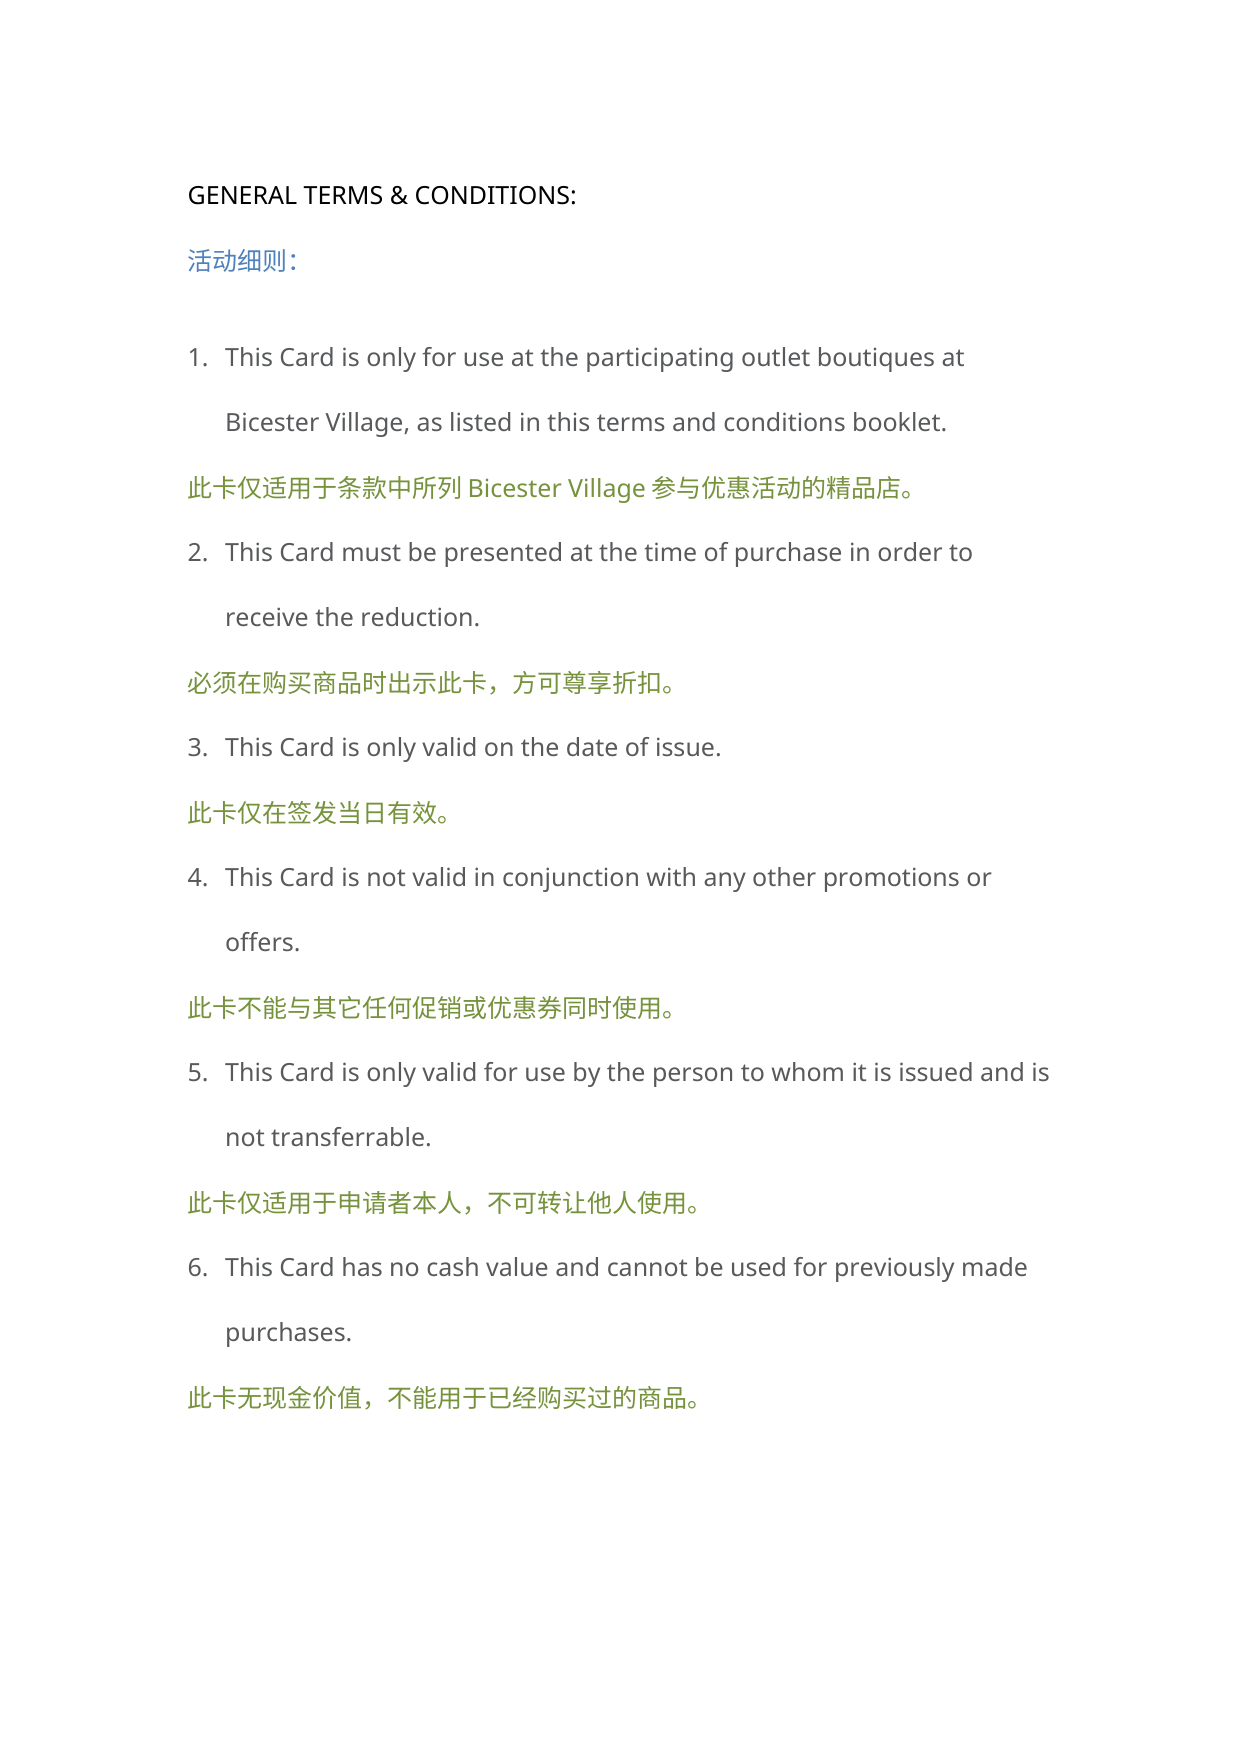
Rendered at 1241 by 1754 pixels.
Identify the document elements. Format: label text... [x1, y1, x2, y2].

list This Card is not valid in conjunction with any other promotions or offers. [187, 844, 1053, 974]
list This Card is only valid on the date of issue. [187, 714, 1053, 779]
text GENERAL TERMS & CONDITIONS: [187, 162, 1053, 227]
list This Card has no cash value and cannot be used for previously made purchases. [187, 1234, 1053, 1364]
text 此卡仅适用于申请者本人，不可转让他人使用。 [187, 1169, 1053, 1234]
text 此卡仅适用于条款中所列Bicester Village参与优惠活动的精品店。 [187, 454, 1053, 519]
text 必须在购买商品时出示此卡，方可尊享折扣。 [187, 649, 1053, 714]
text 此卡无现金价值，不能用于已经购买过的商品。 [187, 1364, 1053, 1429]
text 此卡仅在签发当日有效。 [187, 779, 1053, 844]
text 此卡不能与其它任何促销或优惠券同时使用。 [187, 974, 1053, 1039]
text 活动细则： [187, 227, 1053, 292]
list This Card must be presented at the time of purchase in order to receive the reduction. [187, 519, 1053, 649]
list This Card is only valid for use by the person to whom it is issued and is not transferrable. [187, 1039, 1053, 1169]
list This Card is only for use at the participating outlet boutiques at Bicester Village, as listed in this terms and conditions booklet. [187, 324, 1053, 454]
